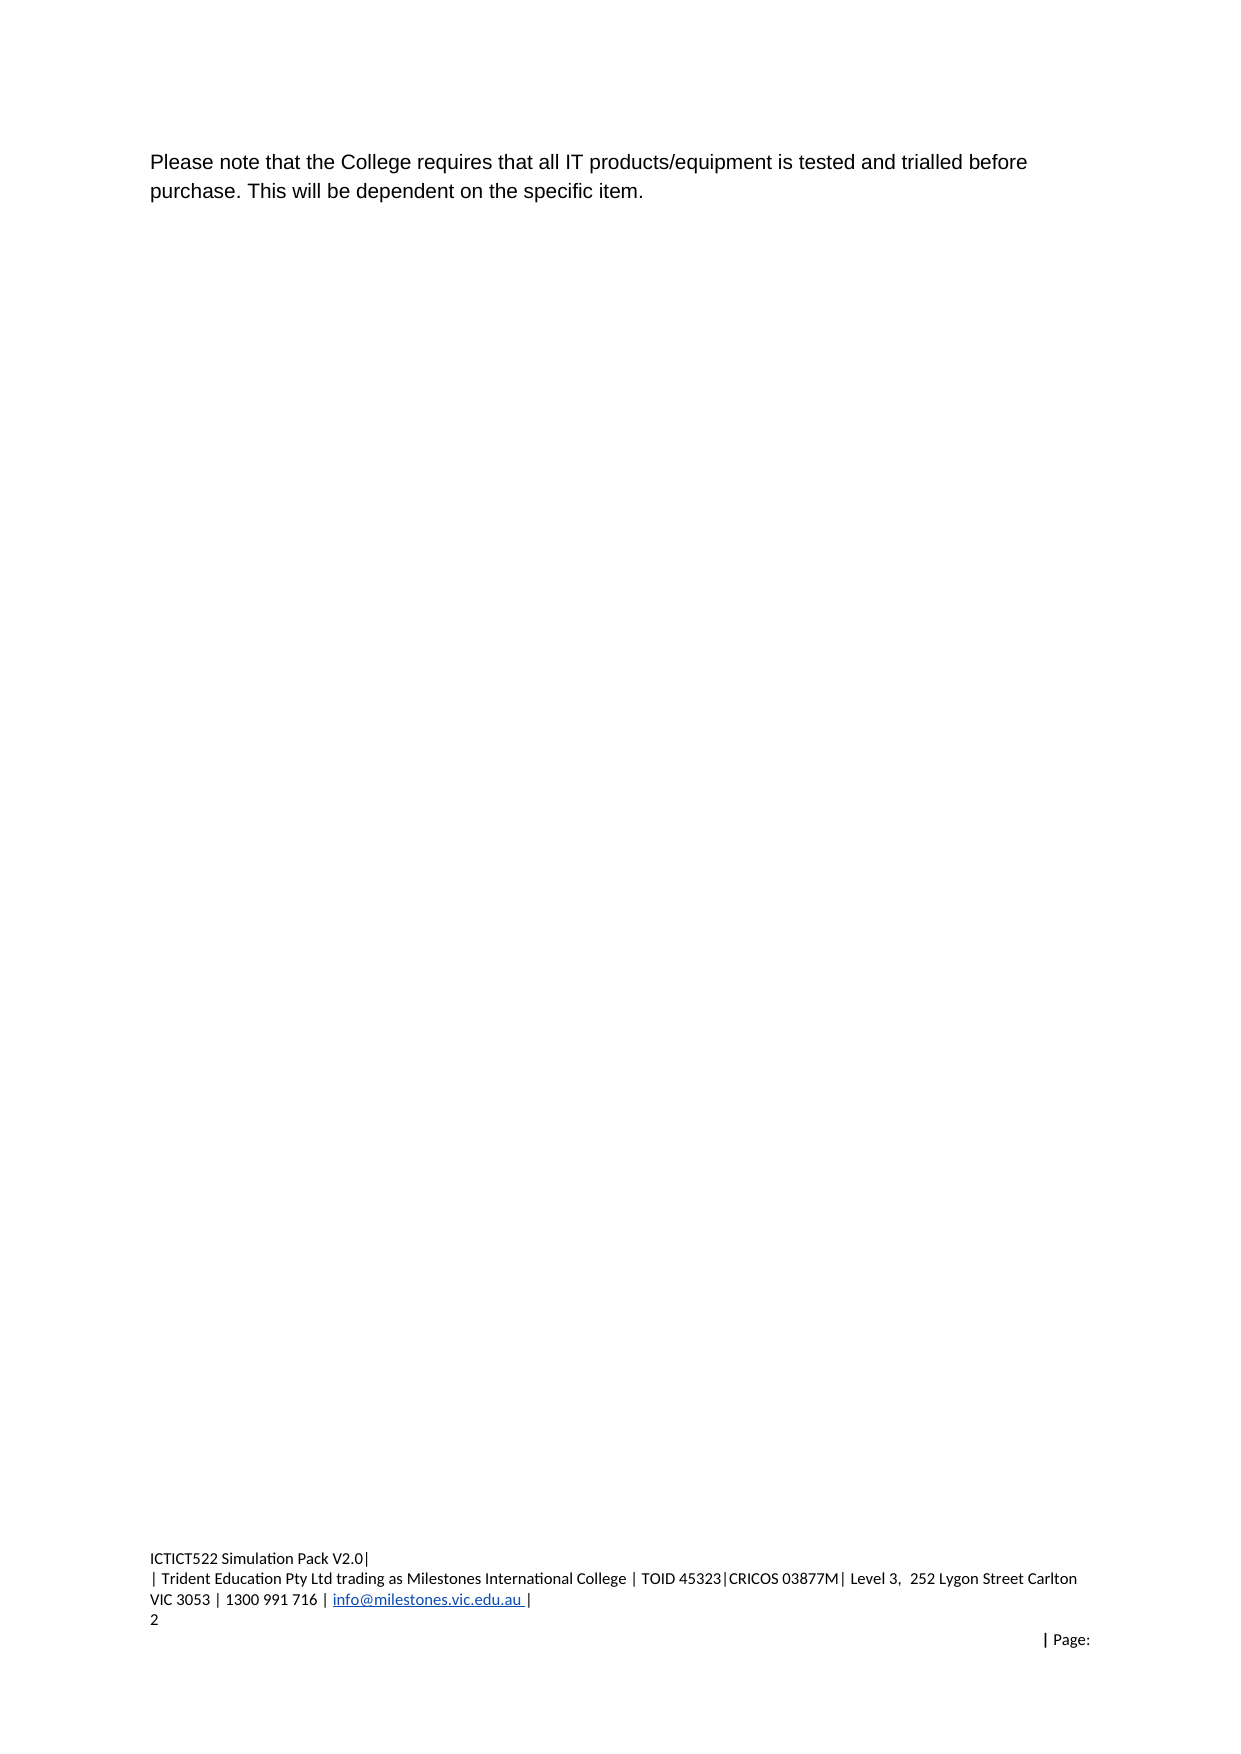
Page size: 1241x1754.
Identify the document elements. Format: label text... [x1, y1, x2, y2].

text Please note that the College requires that all IT products/equipment is tested and trialled before purchase. This will be dependent on the specific item. [150, 150, 1090, 203]
